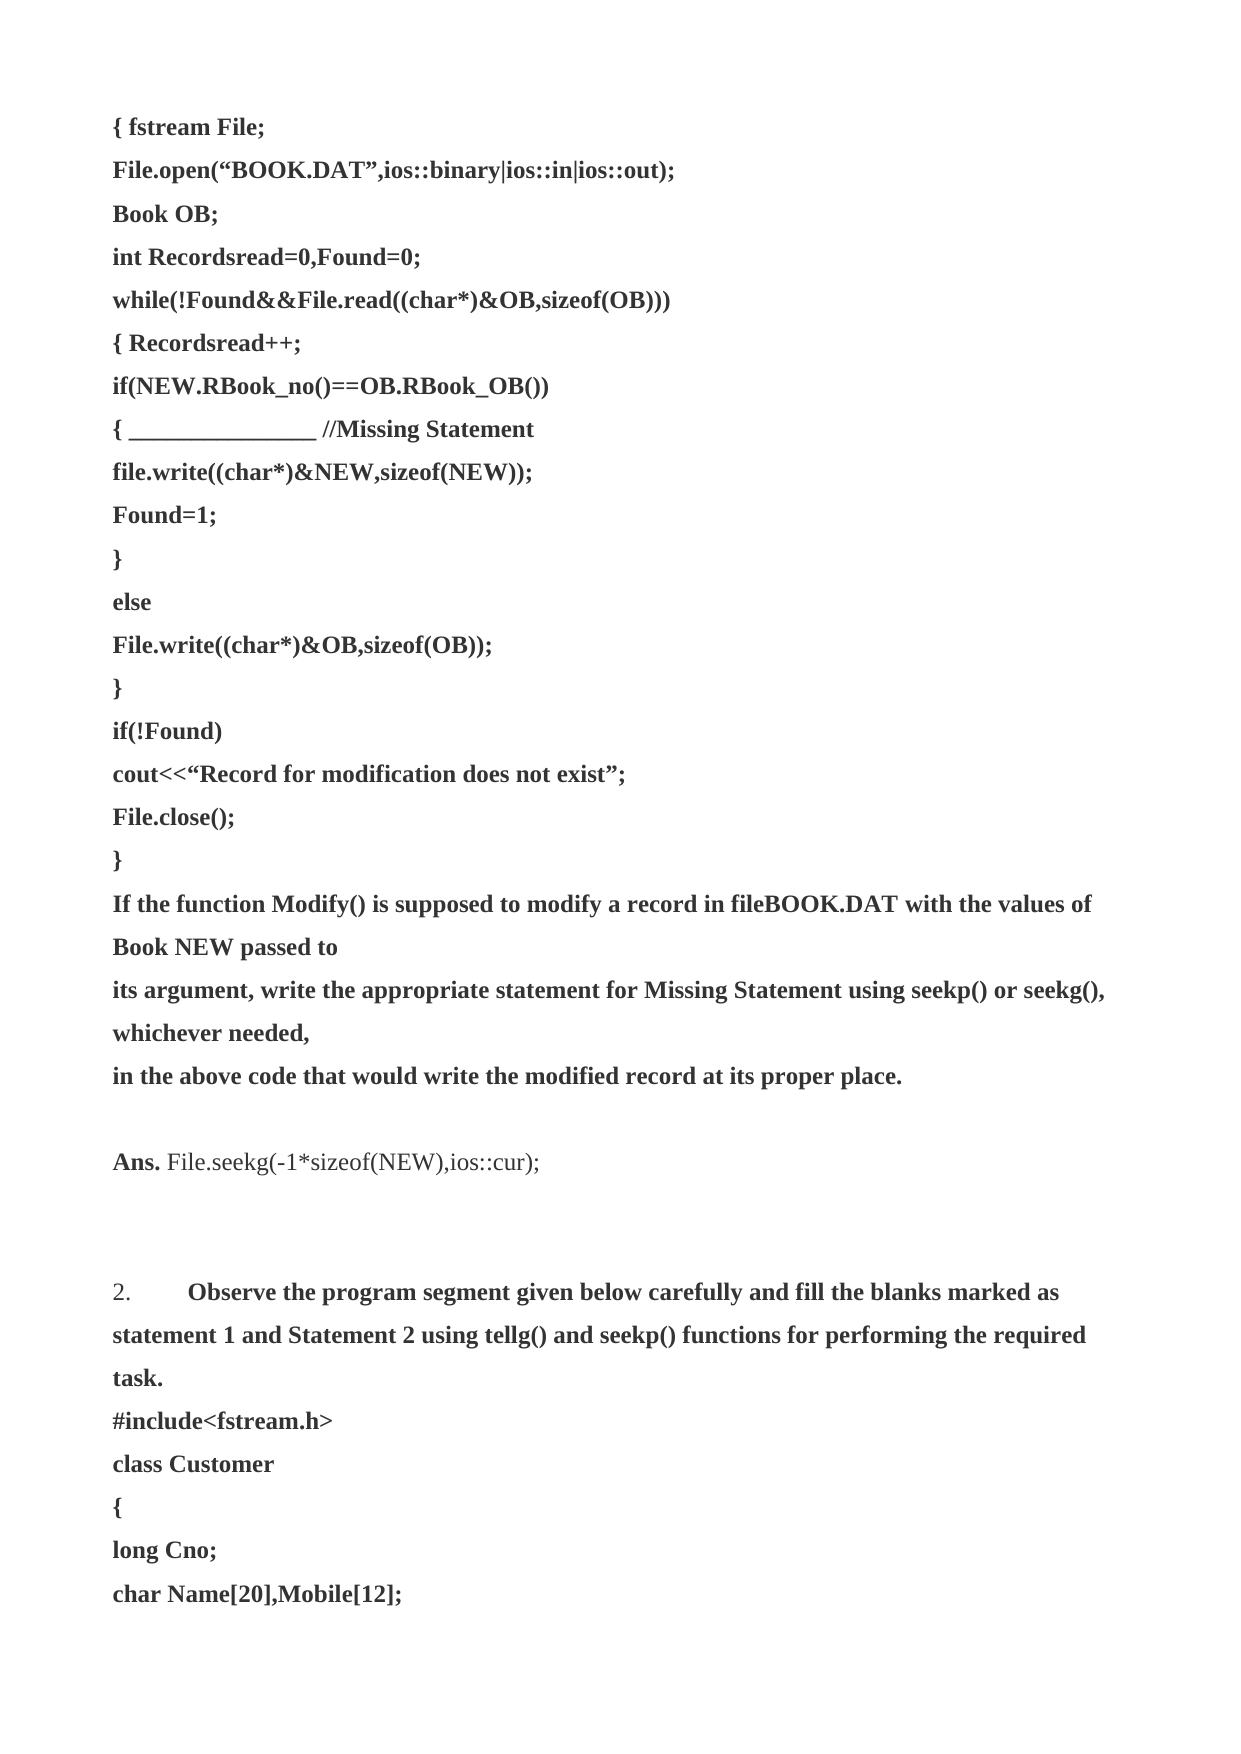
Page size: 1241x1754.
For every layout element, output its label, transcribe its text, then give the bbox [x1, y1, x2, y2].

text File.open(“BOOK.DAT”,ios::binary|ios::in|ios::out); [112, 156, 1128, 184]
text If the function Modify() is supposed to modify a record in fileBOOK.DAT with the values of Book NEW passed to [112, 889, 1128, 961]
text File.write((char*)&OB,sizeof(OB)); [112, 630, 1128, 659]
text Found=1; [112, 501, 1128, 529]
text { [112, 1492, 1128, 1521]
text File.close(); [112, 802, 1128, 831]
text { _______________ //Missing Statement [112, 414, 1128, 443]
text its argument, write the appropriate statement for Missing Statement using seekp() or seekg(), whichever needed, [112, 975, 1128, 1047]
text } [112, 846, 1128, 874]
text while(!Found&&File.read((char*)&OB,sizeof(OB))) [112, 285, 1128, 314]
text file.write((char*)&NEW,sizeof(NEW)); [112, 457, 1128, 486]
text } [112, 544, 1128, 572]
text { fstream File; [112, 112, 1128, 141]
text int Recordsread=0,Found=0; [112, 242, 1128, 271]
text { Recordsread++; [112, 328, 1128, 357]
text class Customer [112, 1449, 1128, 1478]
text cout<<“Record for modification does not exist”; [112, 759, 1128, 788]
text if(NEW.RBook_no()==OB.RBook_OB()) [112, 371, 1128, 400]
text char Name[20],Mobile[12]; [112, 1579, 1128, 1607]
text in the above code that would write the modified record at its proper place. [112, 1061, 1128, 1090]
text 2. Observe the program segment given below carefully and fill the blanks marked as statement 1 and Statement 2 using tellg() and seekp() functions for performing the required task. [112, 1277, 1128, 1392]
text else [112, 587, 1128, 616]
text #include<fstream.h> [112, 1406, 1128, 1435]
text long Cno; [112, 1536, 1128, 1564]
text Ans. File.seekg(-1*sizeof(NEW),ios::cur); [112, 1147, 1128, 1176]
text if(!Found) [112, 716, 1128, 745]
text } [112, 673, 1128, 702]
text Book OB; [112, 199, 1128, 227]
